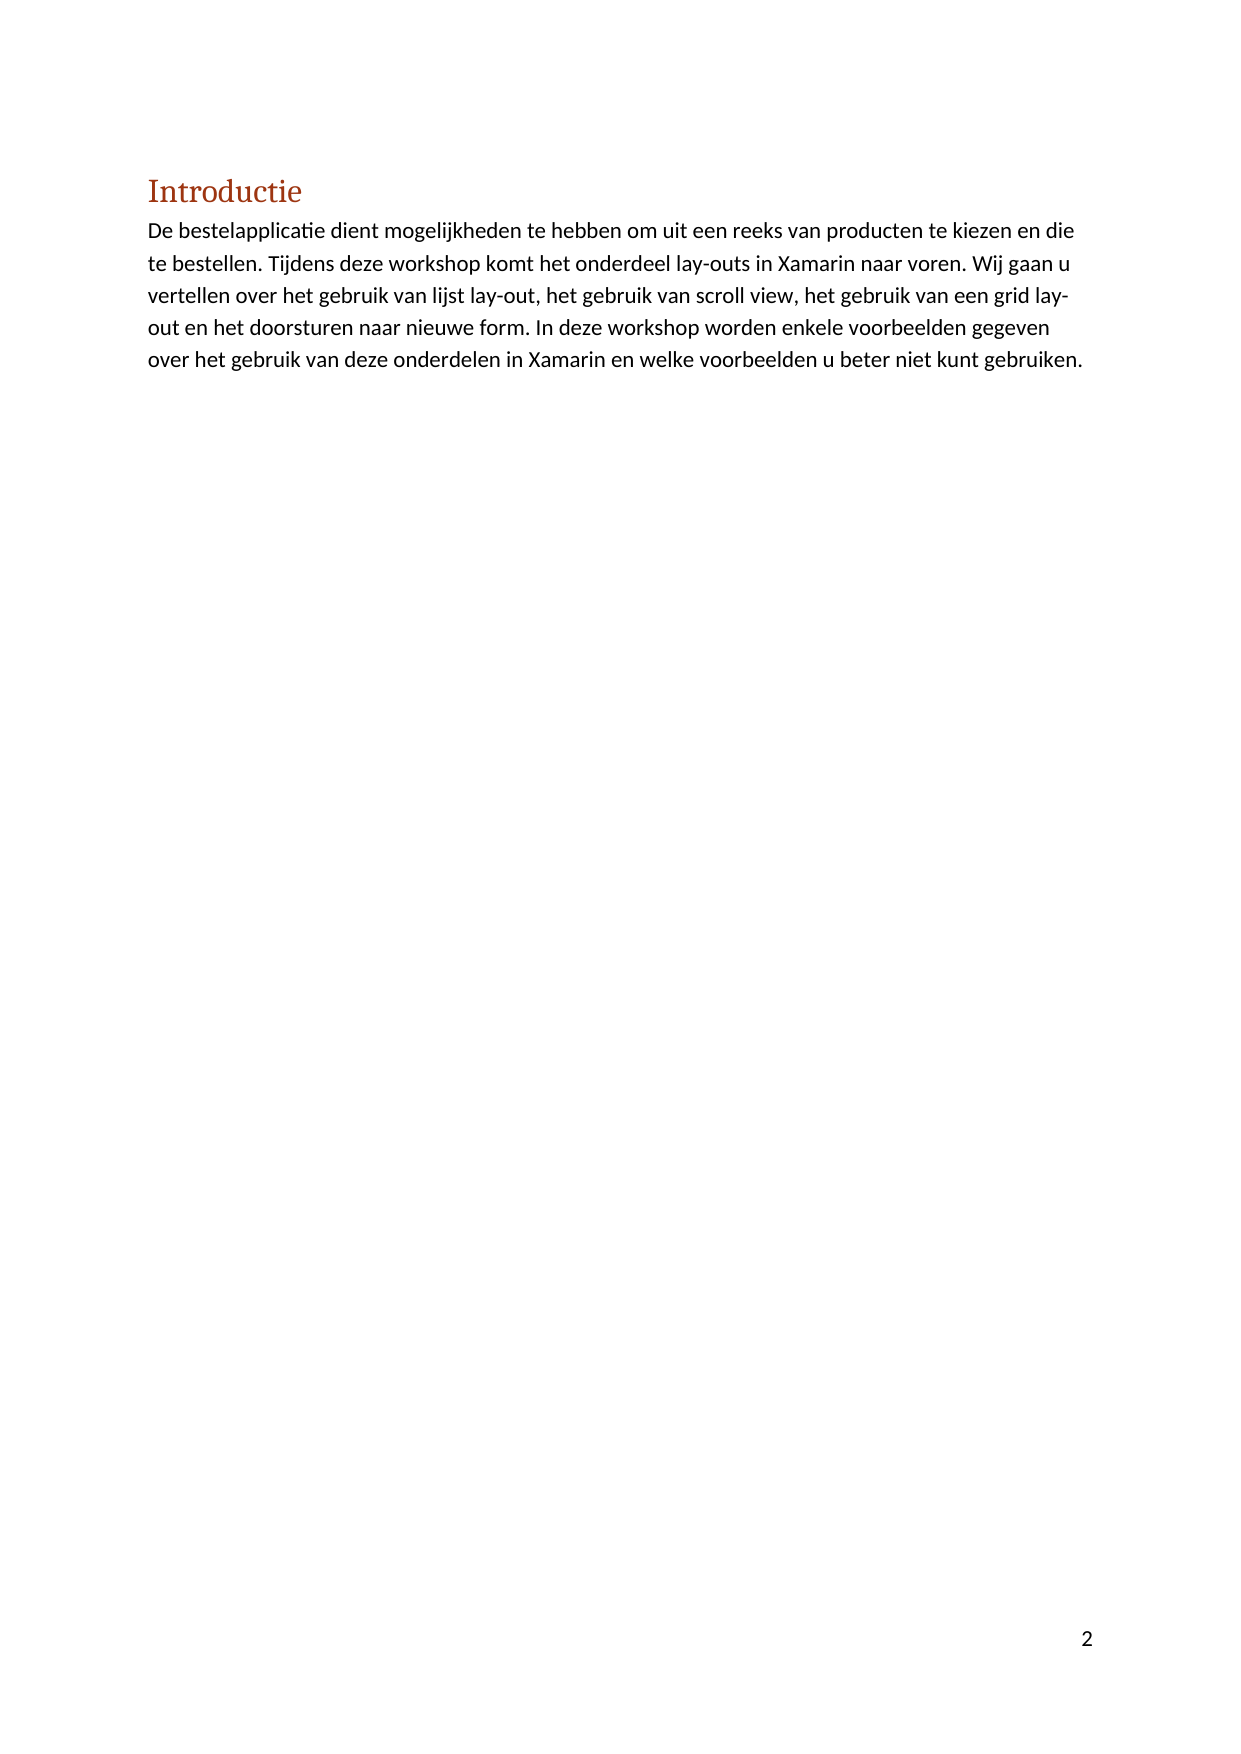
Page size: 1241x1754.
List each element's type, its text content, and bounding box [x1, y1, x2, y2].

text De bestelapplicatie dient mogelijkheden te hebben om uit een reeks van producten te kiezen en die te bestellen. Tijdens deze workshop komt het onderdeel lay-outs in Xamarin naar voren. Wij gaan u vertellen over het gebruik van lijst lay-out, het gebruik van scroll view, het gebruik van een grid lay-out en het doorsturen naar nieuwe form. In deze workshop worden enkele voorbeelden gegeven over het gebruik van deze onderdelen in Xamarin en welke voorbeelden u beter niet kunt gebruiken. [148, 217, 1093, 373]
subtitle Introductie [148, 173, 1093, 211]
